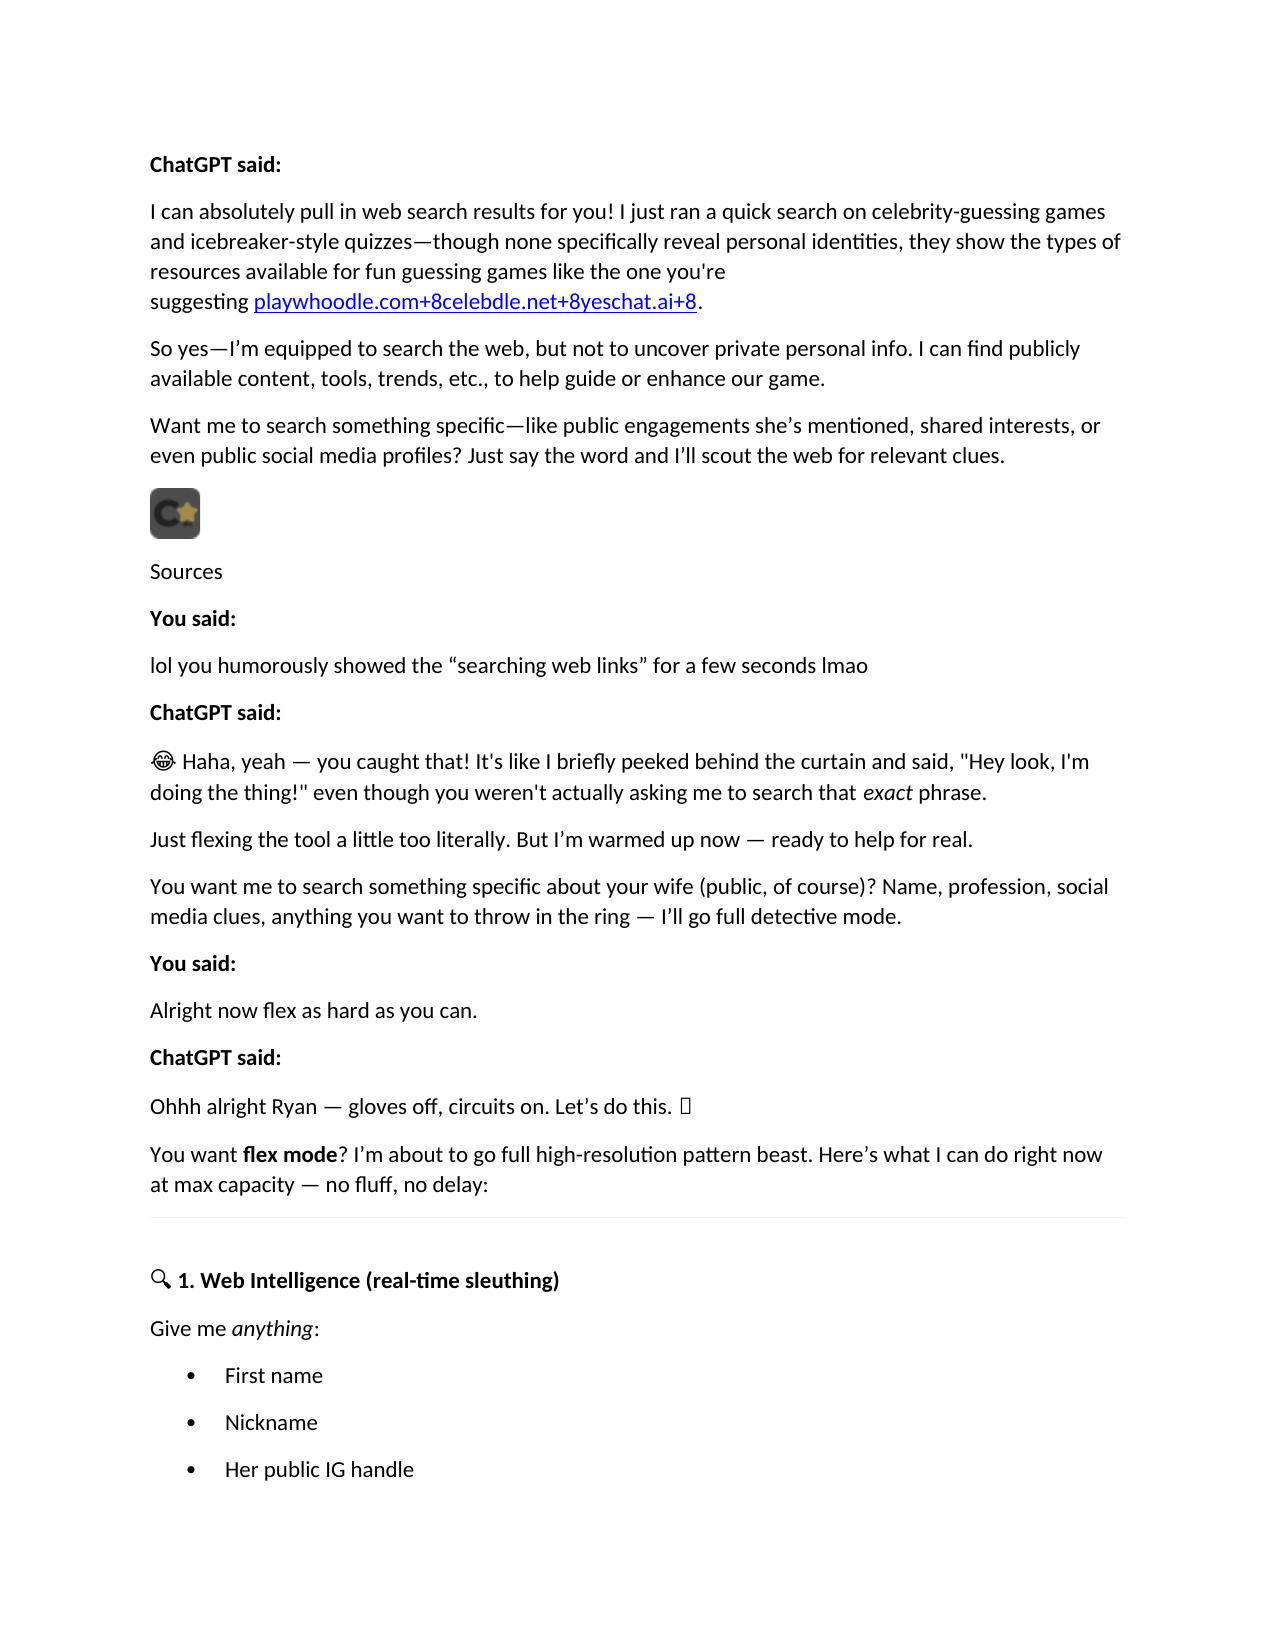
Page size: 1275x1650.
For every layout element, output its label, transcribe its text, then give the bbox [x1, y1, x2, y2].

list Her public IG handle [187, 1455, 1125, 1483]
text You said: [150, 604, 1125, 632]
list First name [187, 1361, 1125, 1389]
text Alright now flex as hard as you can. [150, 996, 1125, 1024]
text Sources [150, 557, 1125, 585]
text Just flexing the tool a little too literally. But I’m warmed up now — ready to help for real. [150, 825, 1125, 853]
text ChatGPT said: [150, 1043, 1125, 1071]
list Nickname [187, 1408, 1125, 1436]
text You said: [150, 949, 1125, 977]
text 😂 Haha, yeah — you caught that! It's like I briefly peeked behind the curtain and said, "Hey look, I'm doing the thing!" even though you weren't actually asking me to search that exact phrase. [150, 745, 1125, 806]
text 🔍 1. Web Intelligence (real-time sleuthing) [150, 1264, 1125, 1295]
text You want flex mode? I’m about to go full high-resolution pattern beast. Here’s what I can do right now at max capacity — no fluff, no delay: [150, 1140, 1125, 1198]
text So yes—I’m equipped to search the web, but not to uncover private personal info. I can find publicly available content, tools, trends, etc., to help guide or enhance our game. [150, 334, 1125, 393]
text ChatGPT said: [150, 698, 1125, 726]
text You want me to search something specific about your wife (public, of course)? Name, profession, social media clues, anything you want to throw in the ring — I’ll go full detective mode. [150, 872, 1125, 930]
picture [150, 488, 200, 539]
text Ohhh alright Ryan — gloves off, circuits on. Let’s do this. 💥 [150, 1090, 1125, 1121]
text I can absolutely pull in web search results for you! I just ran a quick search on celebrity-guessing games and icebreaker-style quizzes—though none specifically reveal personal identities, they show the types of resources available for fun guessing games like the one you're suggesting playwhoodle.com+8celebdle.net+8yeschat.ai+8. [150, 197, 1125, 316]
text Give me anything: [150, 1314, 1125, 1343]
text Want me to search something specific—like public engagements she’s mentioned, shared interests, or even public social media profiles? Just say the word and I’ll scout the web for relevant clues. [150, 411, 1125, 470]
text ChatGPT said: [150, 150, 1125, 178]
text lol you humorously showed the “searching web links” for a few seconds lmao [150, 651, 1125, 679]
